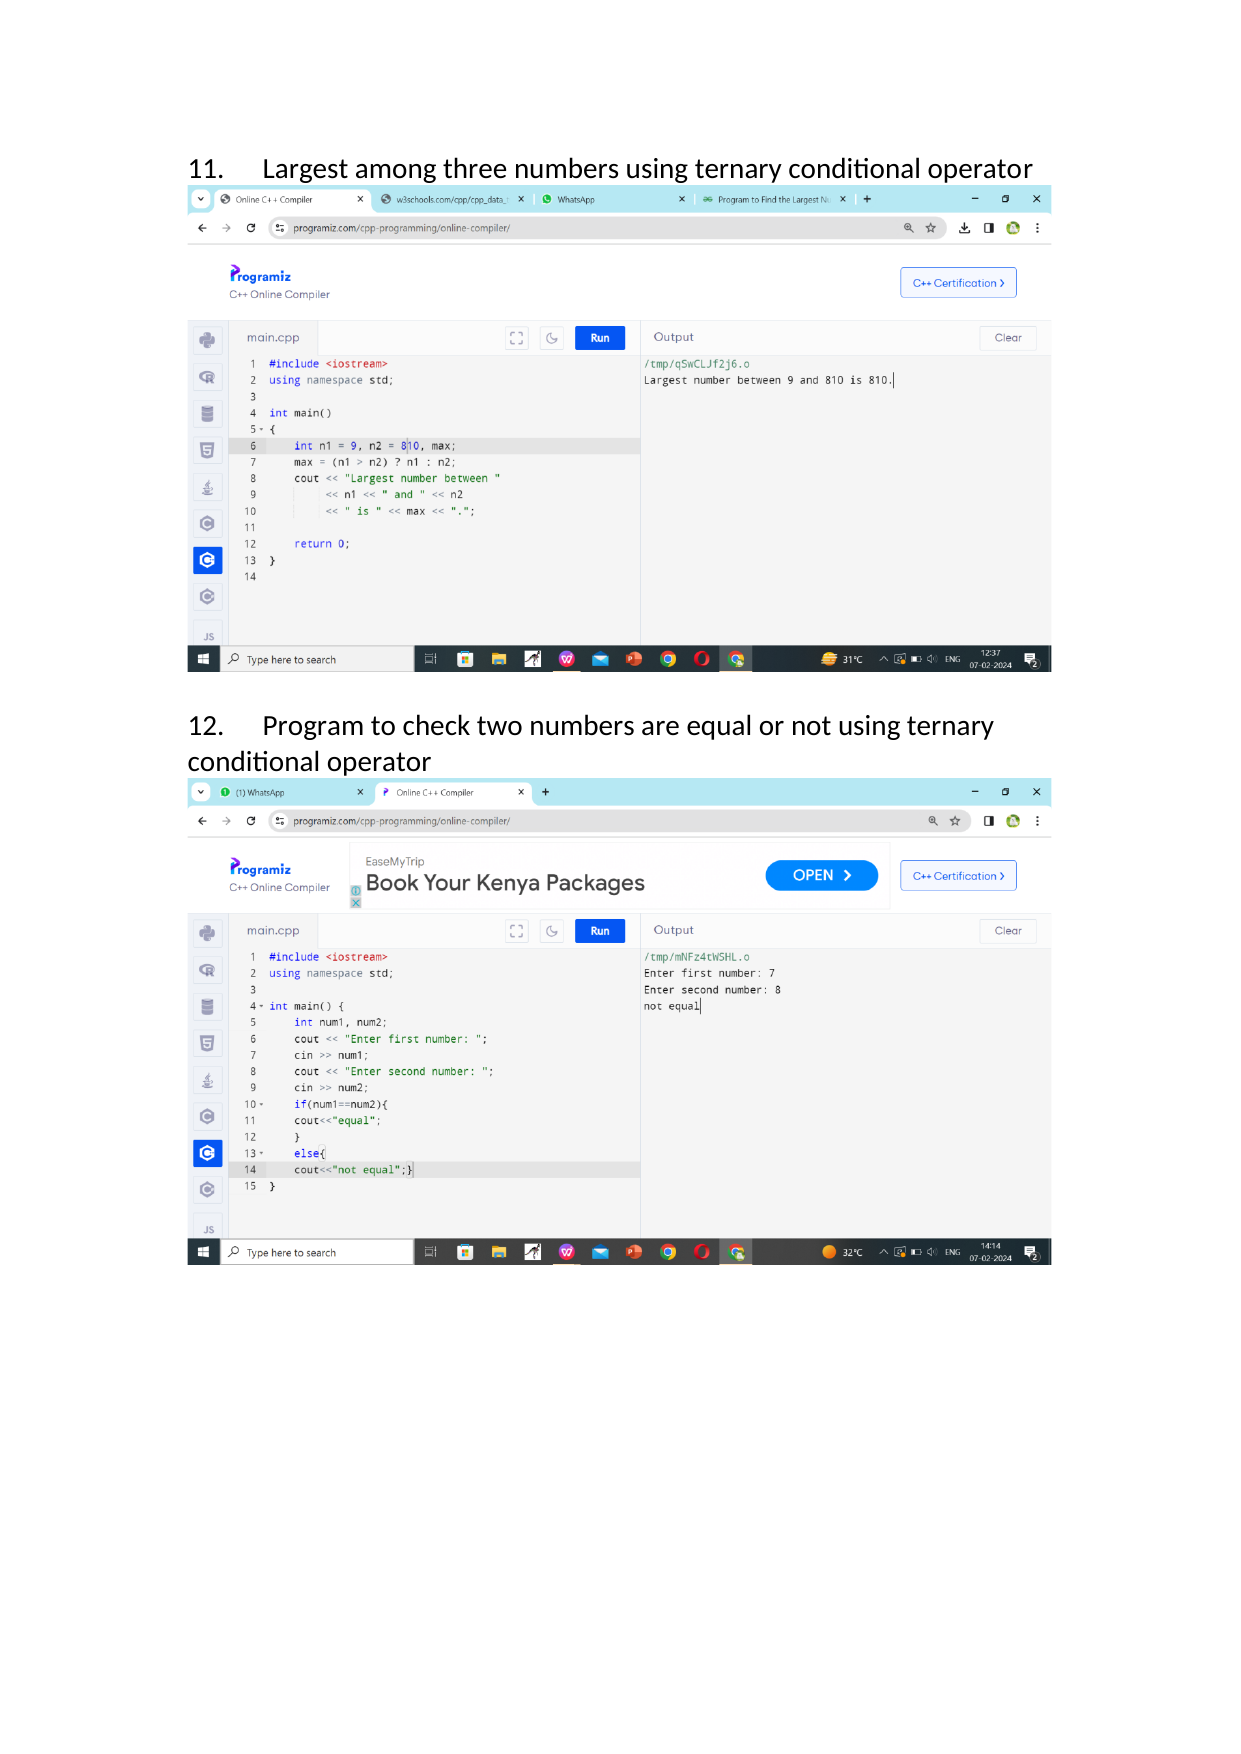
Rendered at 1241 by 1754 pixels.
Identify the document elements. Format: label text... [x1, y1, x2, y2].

list Largest among three numbers using ternary conditional operator [187, 150, 1053, 186]
list Program to check two numbers are equal or not using ternary conditional operator [187, 707, 1053, 778]
picture [187, 185, 1052, 672]
picture [187, 778, 1052, 1265]
